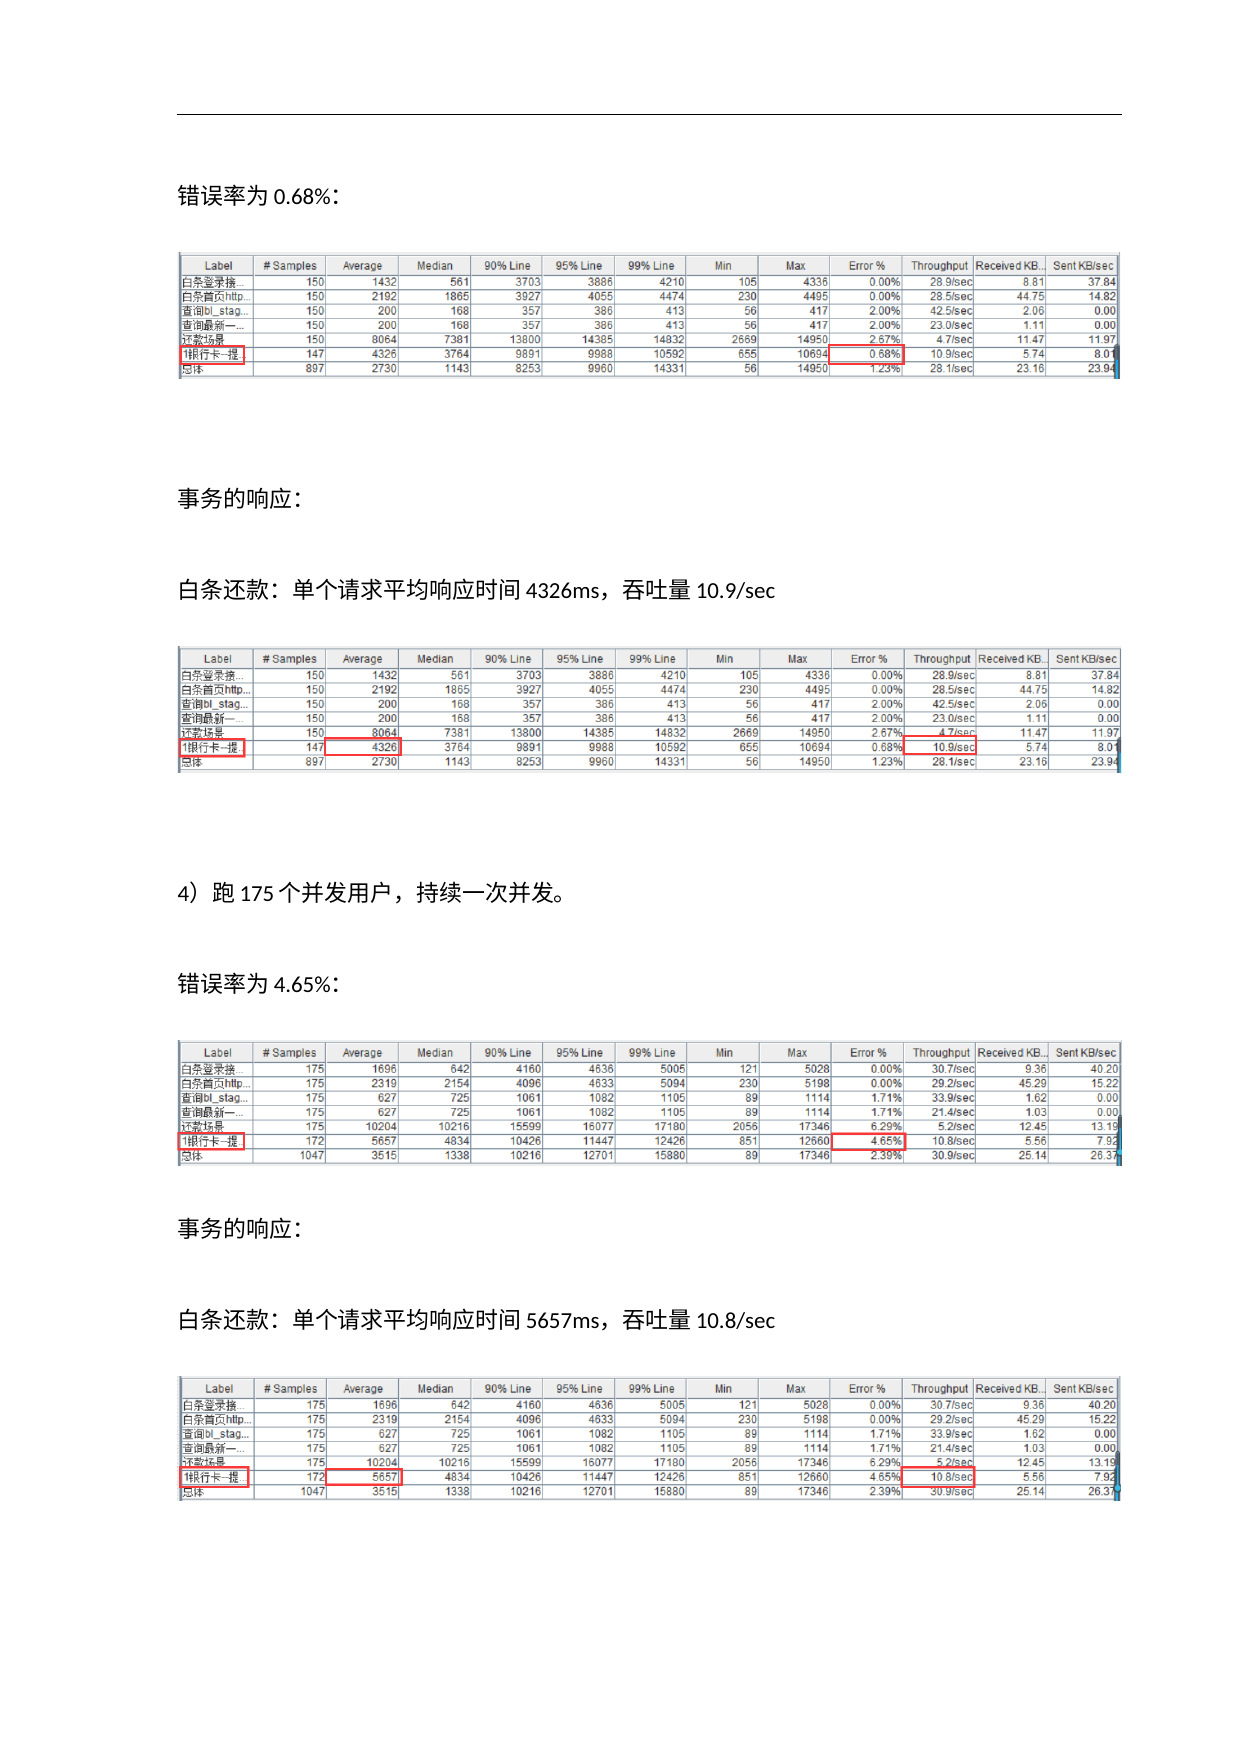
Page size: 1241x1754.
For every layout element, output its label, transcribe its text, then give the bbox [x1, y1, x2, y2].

list 4）跑175个并发用户，持续一次并发。 [177, 859, 1122, 924]
picture [177, 1040, 1122, 1166]
text 错误率为4.65%： [177, 950, 1122, 1015]
text 白条还款：单个请求平均响应时间5657ms，吞吐量10.8/sec [177, 1286, 1122, 1351]
picture [177, 252, 1121, 379]
text 事务的响应： [177, 465, 1122, 530]
picture [177, 646, 1122, 773]
text 事务的响应： [177, 1195, 1122, 1260]
text 白条还款：单个请求平均响应时间4326ms，吞吐量10.9/sec [177, 556, 1122, 621]
picture [177, 1376, 1121, 1501]
text 错误率为0.68%： [177, 162, 1122, 227]
